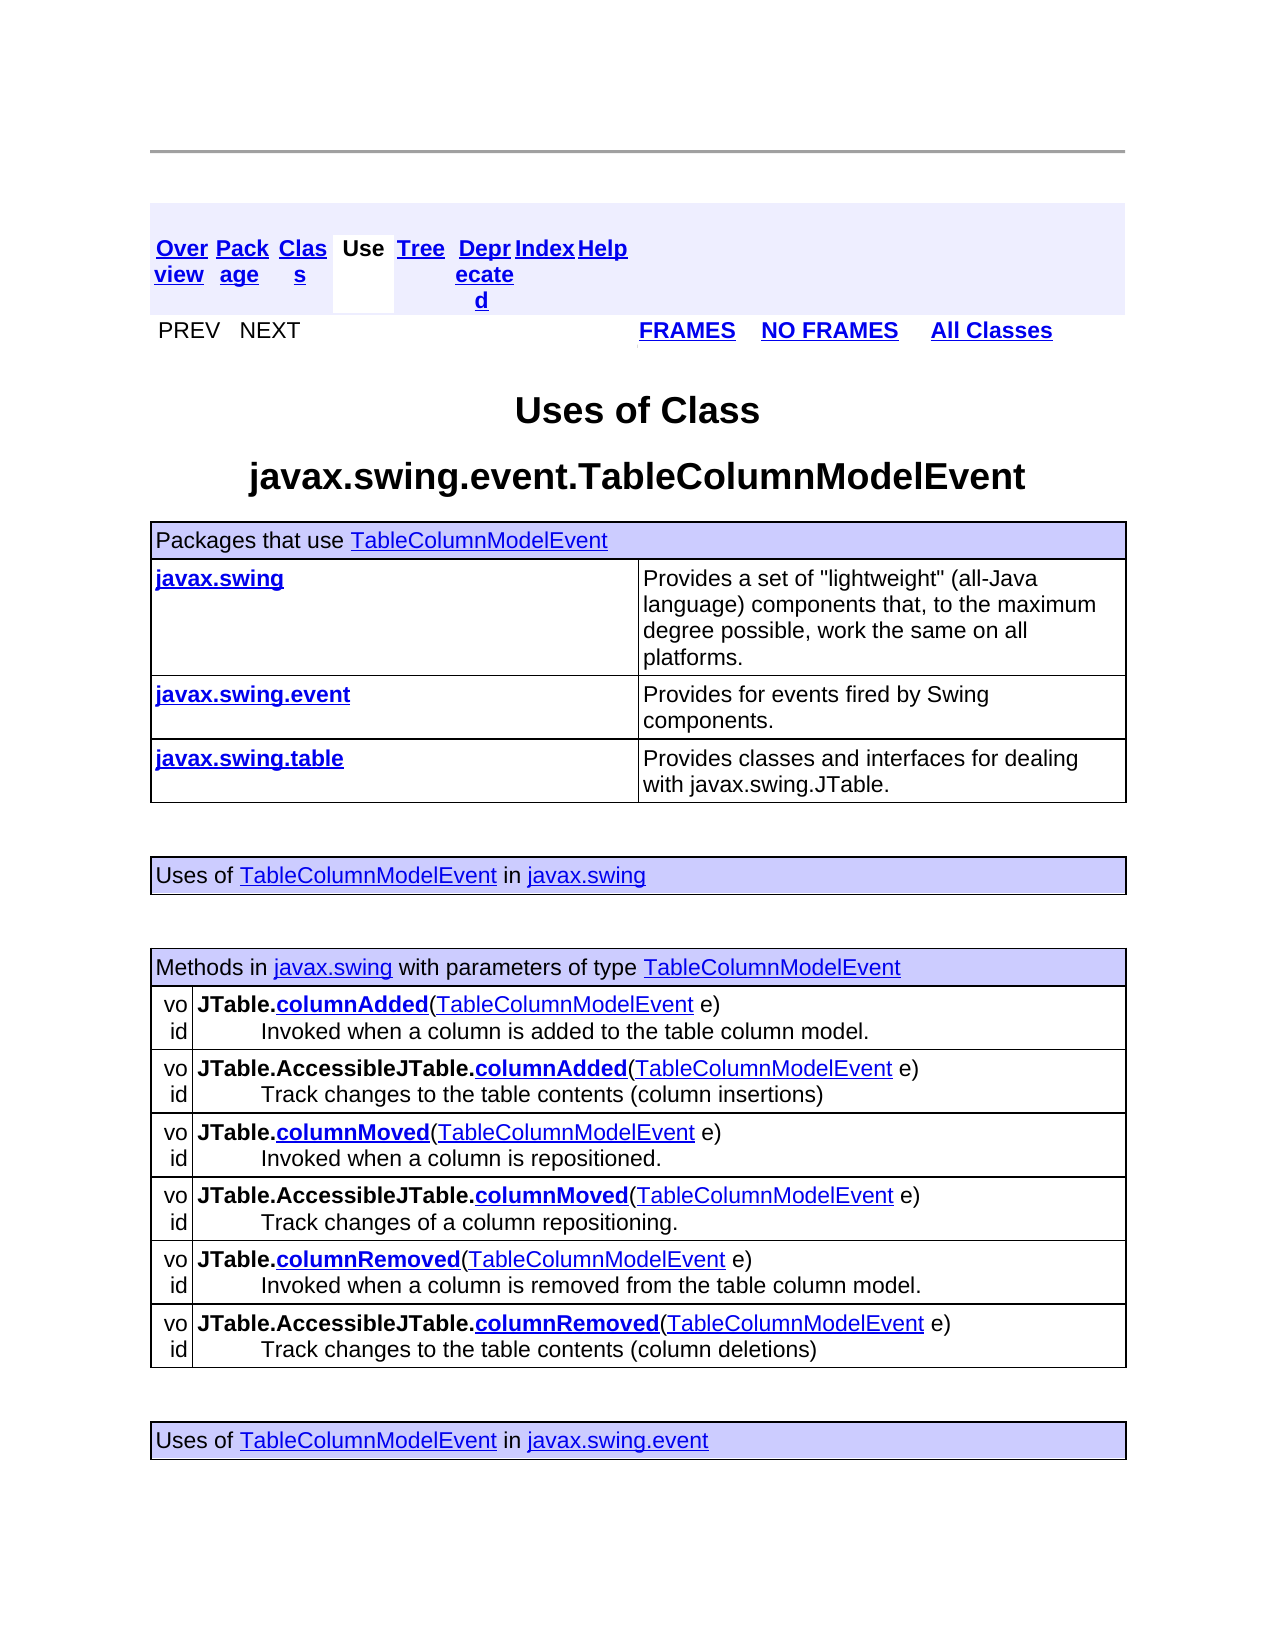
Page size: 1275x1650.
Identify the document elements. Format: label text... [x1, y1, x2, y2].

table_cell void [152, 1241, 192, 1303]
text Uses of Class [150, 388, 1125, 431]
table_header Uses of TableColumnModelEvent in javax.swing [152, 858, 1125, 893]
text javax.swing.event.TableColumnModelEvent [150, 454, 1125, 497]
table_cell Provides a set of "lightweight" (all-Java language) components that, to the maximum degree possible, work the same on all platforms. [639, 560, 1125, 674]
table_cell FRAMES NO FRAMES All Classes [638, 315, 1125, 345]
table_header Packages that use TableColumnModelEvent [152, 523, 1125, 558]
table_cell JTable.AccessibleJTable.columnAdded(TableColumnModelEvent e) Track changes to the table contents (column insertions) [193, 1050, 1125, 1112]
table_cell javax.swing.event [152, 676, 638, 738]
table_cell javax.swing.table [152, 740, 638, 802]
table_cell void [152, 1178, 192, 1239]
table_cell Provides for events fired by Swing components. [639, 676, 1125, 738]
table_cell Provides classes and interfaces for dealing with javax.swing.JTable. [639, 740, 1125, 802]
table_header Methods in javax.swing with parameters of type TableColumnModelEvent [152, 949, 1125, 985]
table_cell javax.swing [152, 560, 638, 674]
table_cell JTable.columnRemoved(TableColumnModelEvent e) Invoked when a column is removed from the table column model. [193, 1241, 1125, 1303]
table_header Uses of TableColumnModelEvent in javax.swing.event [152, 1423, 1125, 1458]
table_cell void [152, 1050, 192, 1112]
table_cell PREV NEXT [150, 315, 637, 345]
table_header [150, 203, 1125, 315]
table_cell void [152, 1114, 192, 1176]
table_cell JTable.columnAdded(TableColumnModelEvent e) Invoked when a column is added to the table column model. [193, 987, 1125, 1049]
table_cell JTable.columnMoved(TableColumnModelEvent e) Invoked when a column is repositioned. [193, 1114, 1125, 1176]
table_cell JTable.AccessibleJTable.columnRemoved(TableColumnModelEvent e) Track changes to the table contents (column deletions) [193, 1305, 1125, 1367]
table_cell void [152, 1305, 192, 1367]
table_cell void [152, 987, 192, 1049]
table_cell JTable.AccessibleJTable.columnMoved(TableColumnModelEvent e) Track changes of a column repositioning. [193, 1178, 1125, 1239]
